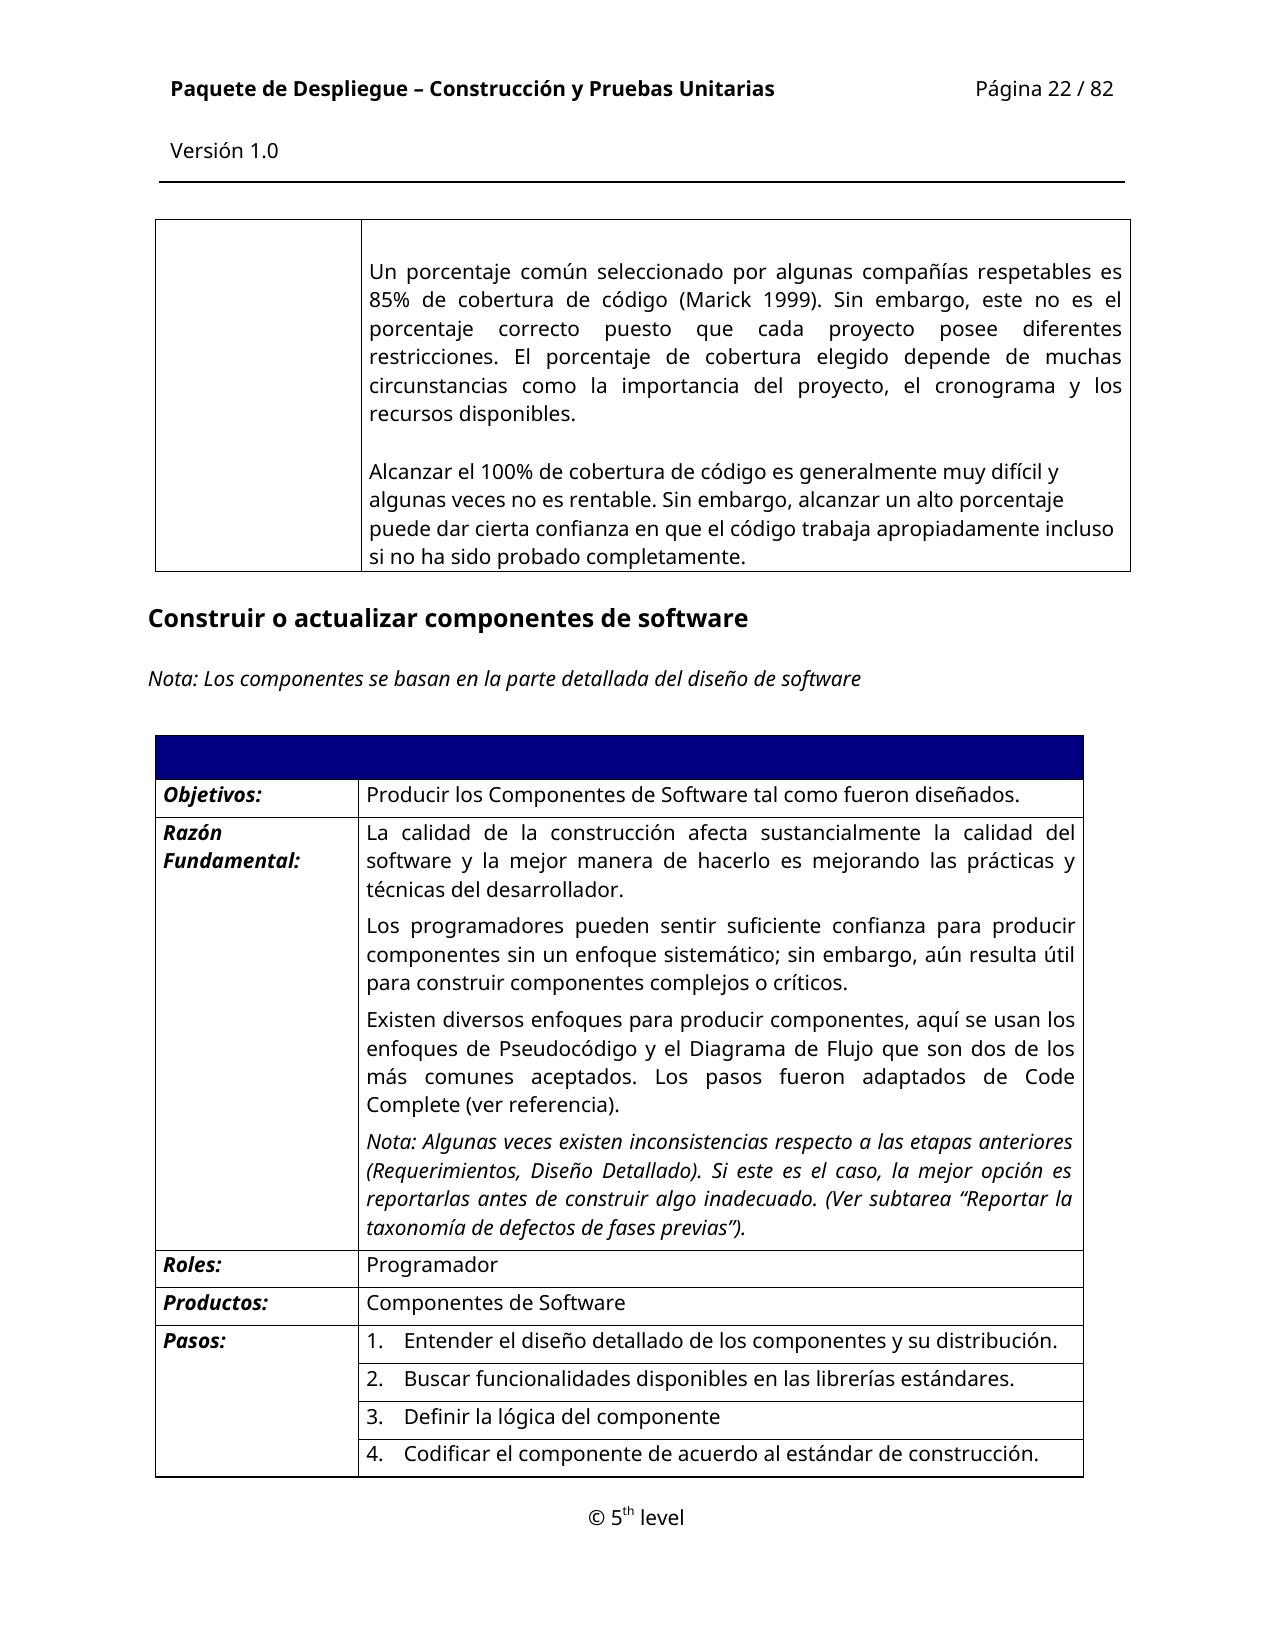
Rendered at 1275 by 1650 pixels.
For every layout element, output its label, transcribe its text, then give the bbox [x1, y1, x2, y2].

table_header [156, 736, 1083, 779]
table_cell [362, 220, 1130, 571]
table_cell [156, 220, 361, 571]
subtitle Nota: Los componentes se basan en la parte detallada del diseño de software [148, 664, 1125, 692]
table_cell Entender el diseño detallado de los componentes y su distribución. [359, 1326, 1083, 1363]
table_cell Definir la lógica del componente [359, 1402, 1083, 1438]
table_cell Pasos: [156, 1326, 358, 1476]
table_cell Componentes de Software [359, 1288, 1083, 1325]
table_cell Buscar funcionalidades disponibles en las librerías estándares. [359, 1364, 1083, 1401]
table_cell Objetivos: [156, 780, 358, 817]
table_cell Codificar el componente de acuerdo al estándar de construcción. [359, 1440, 1083, 1476]
table_cell Productos: [156, 1288, 358, 1325]
table_cell La calidad de la construcción afecta sustancialmente la calidad del software y la mejor manera de hacerlo es mejorando las prácticas y técnicas del desarrollador. Los programadores pueden sentir suficiente confianza para producir componentes sin un enfoque sistemático; sin embargo, aún resulta útil para construir componentes complejos o críticos. Existen diversos enfoques para producir componentes, aquí se usan los enfoques de Pseudocódigo y el Diagrama de Flujo que son dos de los más comunes aceptados. Los pasos fueron adaptados de Code Complete (ver referencia). Nota: Algunas veces existen inconsistencias respecto a las etapas anteriores (Requerimientos, Diseño Detallado). Si este es el caso, la mejor opción es reportarlas antes de construir algo inadecuado. (Ver subtarea “Reportar la taxonomía de defectos de fases previas”). [359, 818, 1083, 1249]
table_cell Programador [359, 1251, 1083, 1287]
subtitle Construir o actualizar componentes de software [148, 601, 1125, 635]
table_cell Roles: [156, 1251, 358, 1287]
table_cell Producir los Componentes de Software tal como fueron diseñados. [359, 780, 1083, 817]
table_cell Razón Fundamental: [156, 818, 358, 1249]
